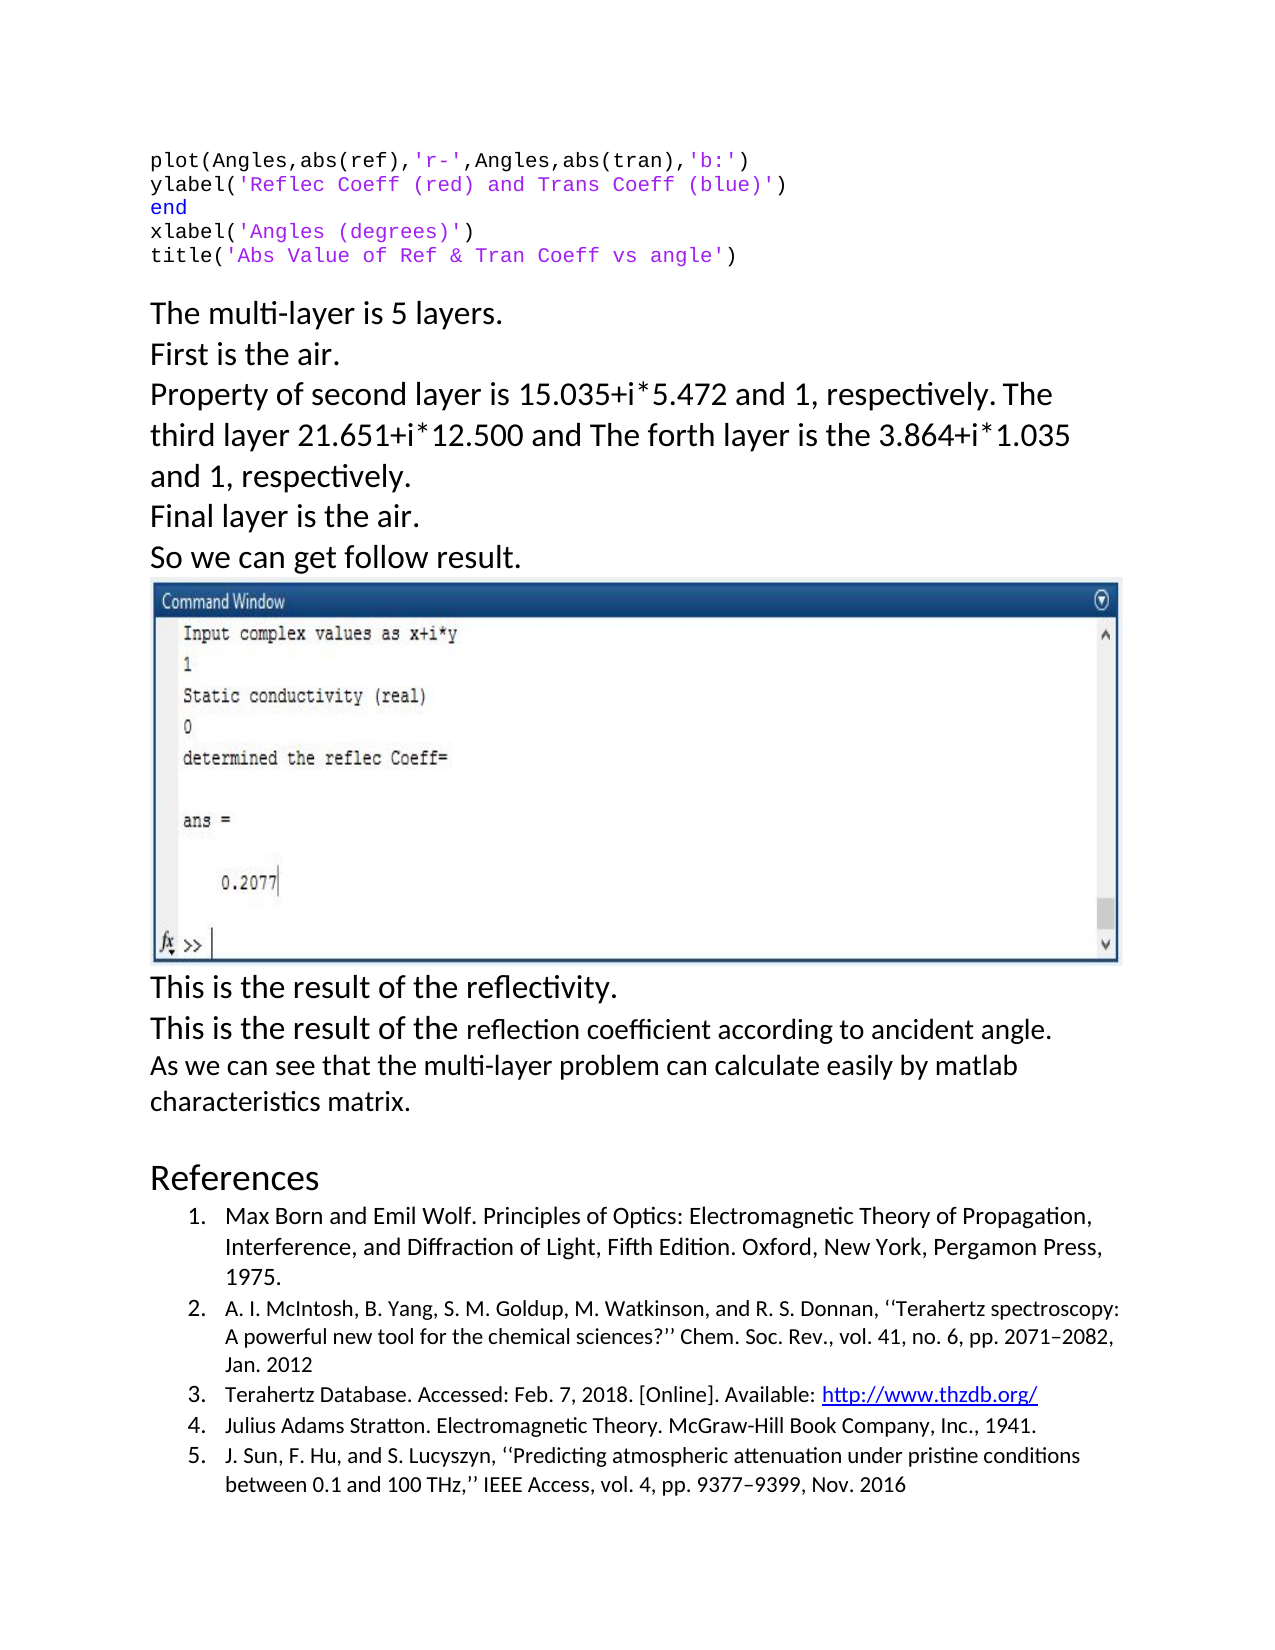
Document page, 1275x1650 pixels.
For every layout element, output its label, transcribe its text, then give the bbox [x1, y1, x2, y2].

picture [150, 577, 1123, 966]
text ylabel('Reflec Coeff (red) and Trans Coeff (blue)') [150, 174, 1125, 197]
list Max Born and Emil Wolf. Principles of Optics: Electromagnetic Theory of Propagation, Interference, and Diffraction of Light, Fifth Edition. Oxford, New York, Pergamon Press, 1975. [187, 1200, 1125, 1292]
text First is the air. [150, 333, 1125, 373]
text end [150, 197, 1125, 221]
text Final layer is the air. [150, 496, 1125, 536]
list Julius Adams Stratton. Electromagnetic Theory. McGraw-Hill Book Company, Inc., 1941. [187, 1409, 1125, 1439]
list A. I. McIntosh, B. Yang, S. M. Goldup, M. Watkinson, and R. S. Donnan, ‘‘Terahertz spectroscopy: A powerful new tool for the chemical sciences?’’ Chem. Soc. Rev., vol. 41, no. 6, pp. 2071–2082, Jan. 2012 [187, 1292, 1125, 1378]
text This is the result of the reflectivity. [150, 966, 1125, 1007]
text plot(Angles,abs(ref),'r-',Angles,abs(tran),'b:') [150, 150, 1125, 174]
text This is the result of the reflection coefficient according to ancident angle. [150, 1007, 1125, 1047]
text Property of second layer is 15.035+i*5.472 and 1, respectively. The third layer 21.651+i*12.500 and The forth layer is the 3.864+i*1.035 and 1, respectively. [150, 373, 1125, 496]
list Terahertz Database. Accessed: Feb. 7, 2018. [Online]. Available: http://www.thzdb.org/ [187, 1378, 1125, 1409]
text The multi-layer is 5 layers. [150, 292, 1125, 333]
text So we can get follow result. [150, 536, 1125, 577]
list J. Sun, F. Hu, and S. Lucyszyn, ‘‘Predicting atmospheric attenuation under pristine conditions between 0.1 and 100 THz,’’ IEEE Access, vol. 4, pp. 9377–9399, Nov. 2016 [187, 1439, 1125, 1498]
text References [150, 1154, 1125, 1200]
text xlabel('Angles (degrees)') [150, 221, 1125, 244]
text As we can see that the multi-layer problem can calculate easily by matlab characteristics matrix. [150, 1047, 1125, 1119]
text title('Abs Value of Ref & Tran Coeff vs angle') [150, 244, 1125, 268]
